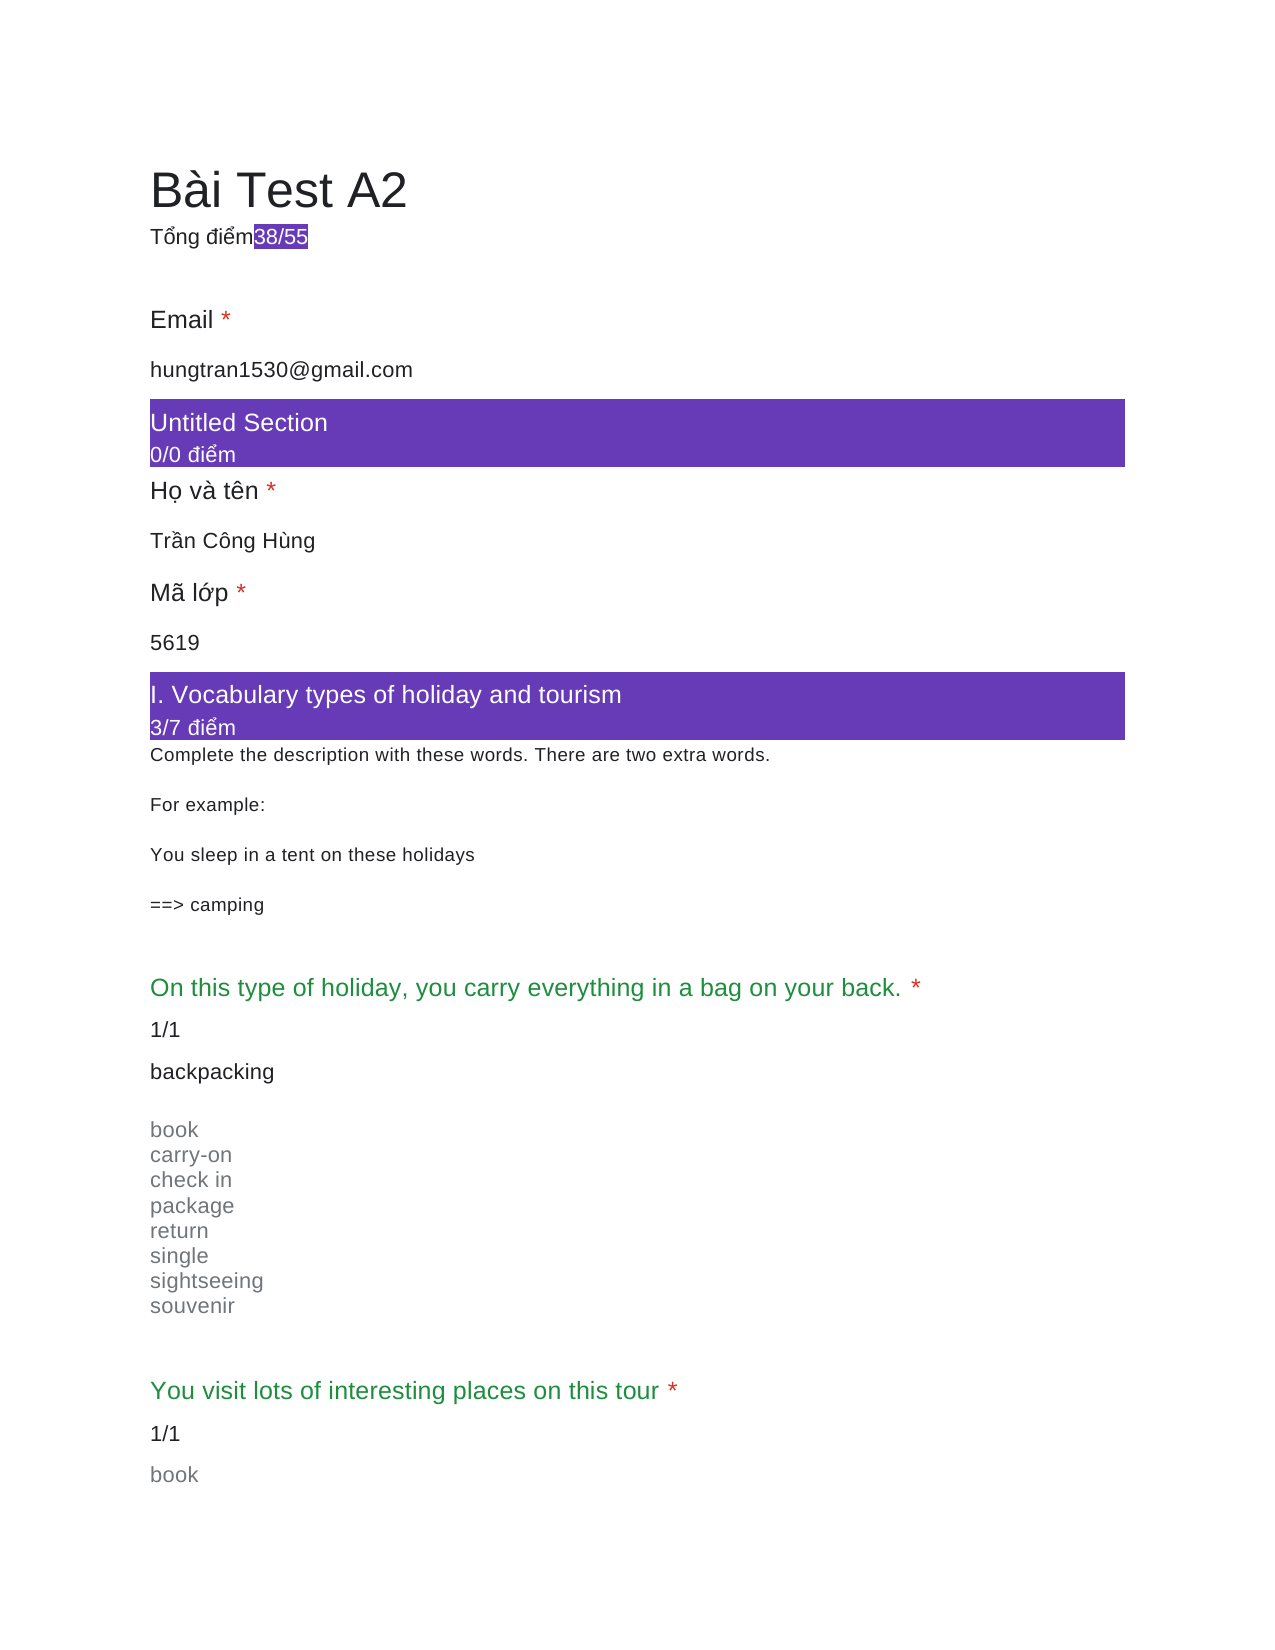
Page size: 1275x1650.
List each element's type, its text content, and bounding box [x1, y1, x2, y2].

text book [150, 1462, 1125, 1488]
text I. Vocabulary types of holiday and tourism [150, 672, 1125, 709]
text Untitled Section [150, 399, 1125, 436]
text Tổng điểm38/55 [150, 217, 1125, 249]
text return [150, 1218, 1125, 1243]
text sightseeing [150, 1268, 1125, 1293]
text hungtran1530@gmail.com [150, 351, 1125, 382]
text On this type of holiday, you carry everything in a bag on your back. * [150, 964, 1125, 1002]
text Mã lớp * [150, 569, 1125, 607]
text Complete the description with these words. There are two extra words. For example: You sleep in a tent on these holidays ==> camping [150, 740, 1125, 915]
text backpacking [150, 1059, 1125, 1084]
text Bài Test A2 [150, 150, 1125, 217]
text souvenir [150, 1293, 1125, 1318]
text 1/1 [150, 1002, 1125, 1043]
text 5619 [150, 624, 1125, 655]
text Họ và tên * [150, 467, 1125, 505]
text check in [150, 1167, 1125, 1192]
text book [150, 1117, 1125, 1142]
text 1/1 [150, 1405, 1125, 1446]
text Email * [150, 297, 1125, 334]
text single [150, 1243, 1125, 1268]
text 0/0 điểm [150, 436, 1125, 467]
text 3/7 điểm [150, 709, 1125, 740]
text package [150, 1192, 1125, 1218]
text carry-on [150, 1142, 1125, 1167]
text You visit lots of interesting places on this tour * [150, 1368, 1125, 1405]
text Trần Công Hùng [150, 522, 1125, 553]
